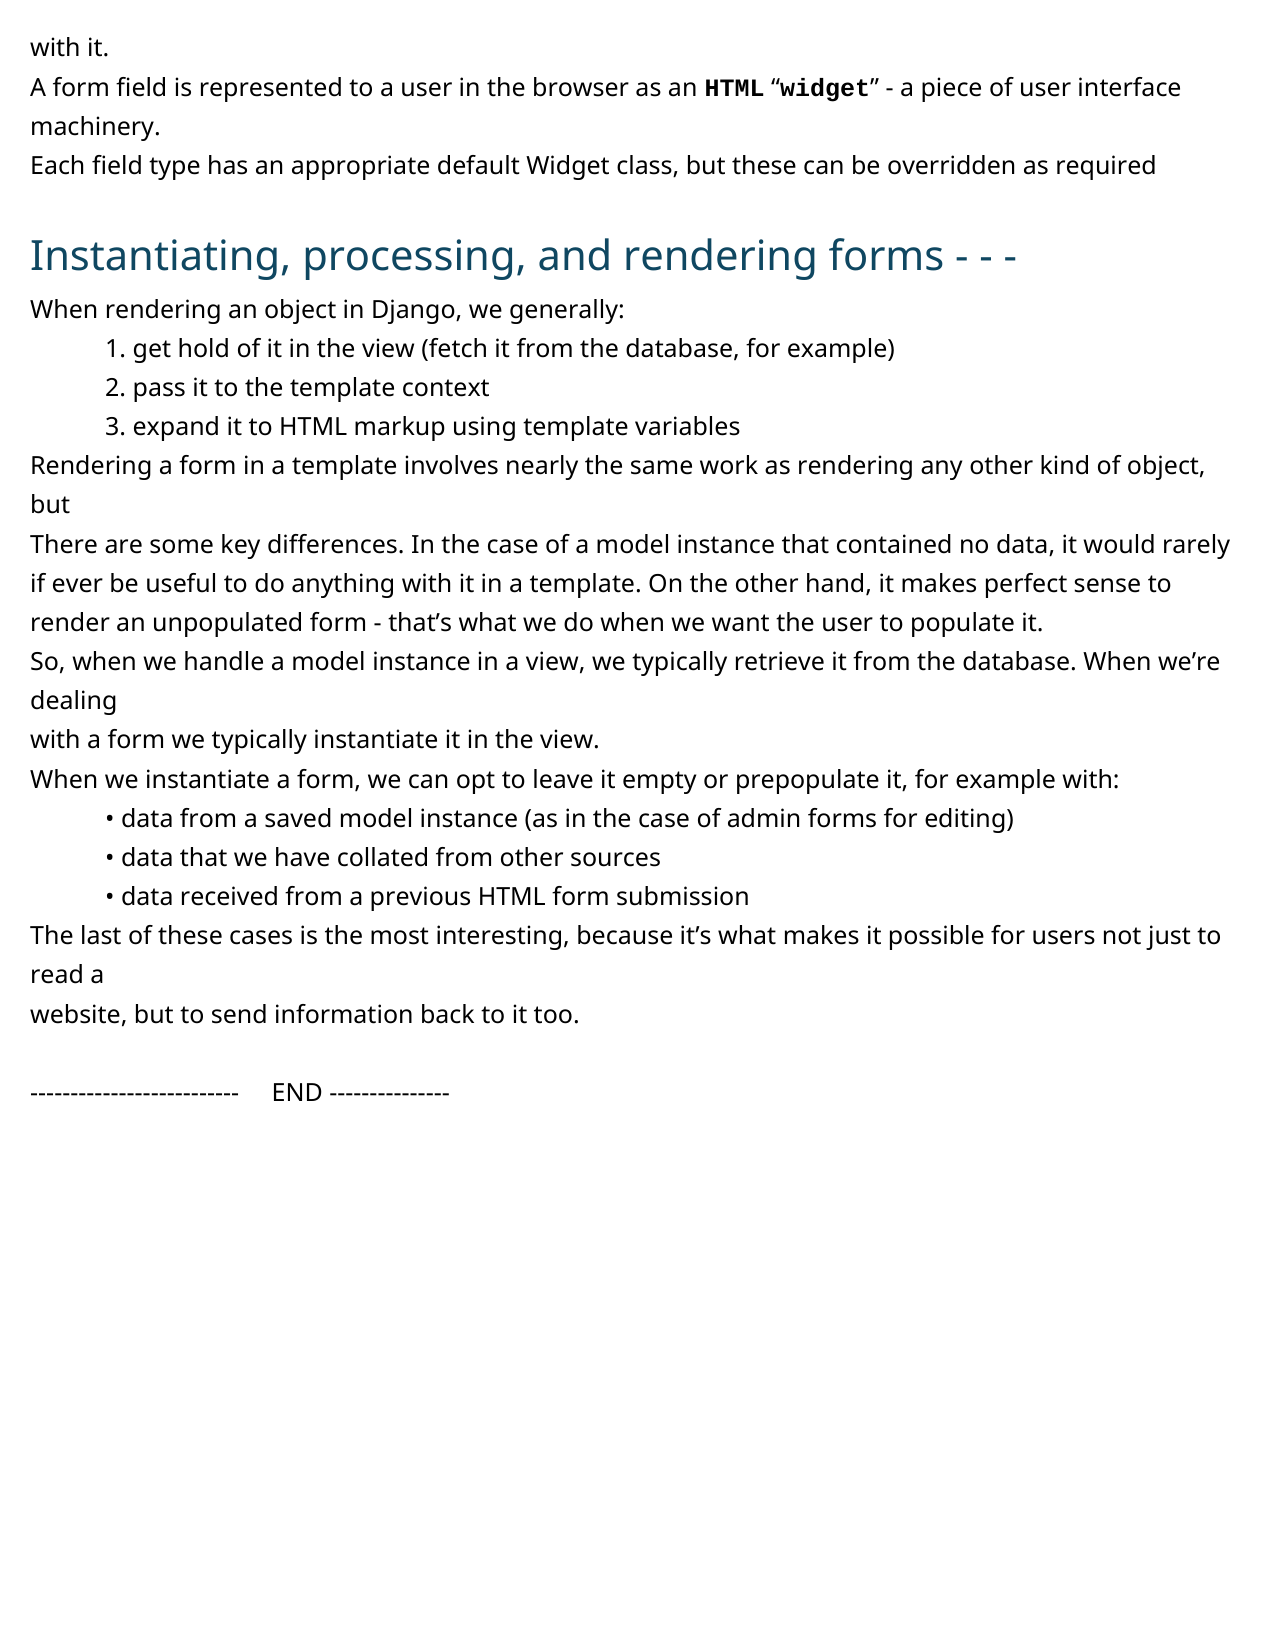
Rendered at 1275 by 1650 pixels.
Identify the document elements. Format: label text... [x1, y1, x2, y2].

text 2. pass it to the template context [30, 369, 1245, 404]
text website, but to send information back to it too. [30, 996, 1245, 1069]
text Rendering a form in a template involves nearly the same work as rendering any other kind of object, but [30, 448, 1245, 521]
text • data from a saved model instance (as in the case of admin forms for editing) [30, 800, 1245, 834]
text So, when we handle a model instance in a view, we typically retrieve it from the database. When we’re dealing [30, 644, 1245, 717]
text with a form we typically instantiate it in the view. [30, 722, 1245, 756]
text 3. expand it to HTML markup using template variables [30, 409, 1245, 443]
text with it. [30, 30, 1245, 64]
text • data received from a previous HTML form submission [30, 879, 1245, 913]
text • data that we have collated from other sources [30, 839, 1245, 874]
text A form field is represented to a user in the browser as an HTML “widget” - a piece of user interface machinery. [30, 69, 1245, 143]
text Each field type has an appropriate default Widget class, but these can be overridden as required [30, 148, 1245, 182]
text 1. get hold of it in the view (fetch it from the database, for example) [30, 330, 1245, 364]
text The last of these cases is the most interesting, because it’s what makes it possible for users not just to read a [30, 918, 1245, 991]
text -------------------------- END --------------- [30, 1074, 1245, 1109]
subtitle Instantiating, processing, and rendering forms - - - [30, 226, 1245, 283]
text When rendering an object in Django, we generally: [30, 291, 1245, 325]
text When we instantiate a form, we can opt to leave it empty or prepopulate it, for example with: [30, 761, 1245, 795]
text There are some key differences. In the case of a model instance that contained no data, it would rarely if ever be useful to do anything with it in a template. On the other hand, it makes perfect sense to render an unpopulated form - that’s what we do when we want the user to populate it. [30, 526, 1245, 639]
